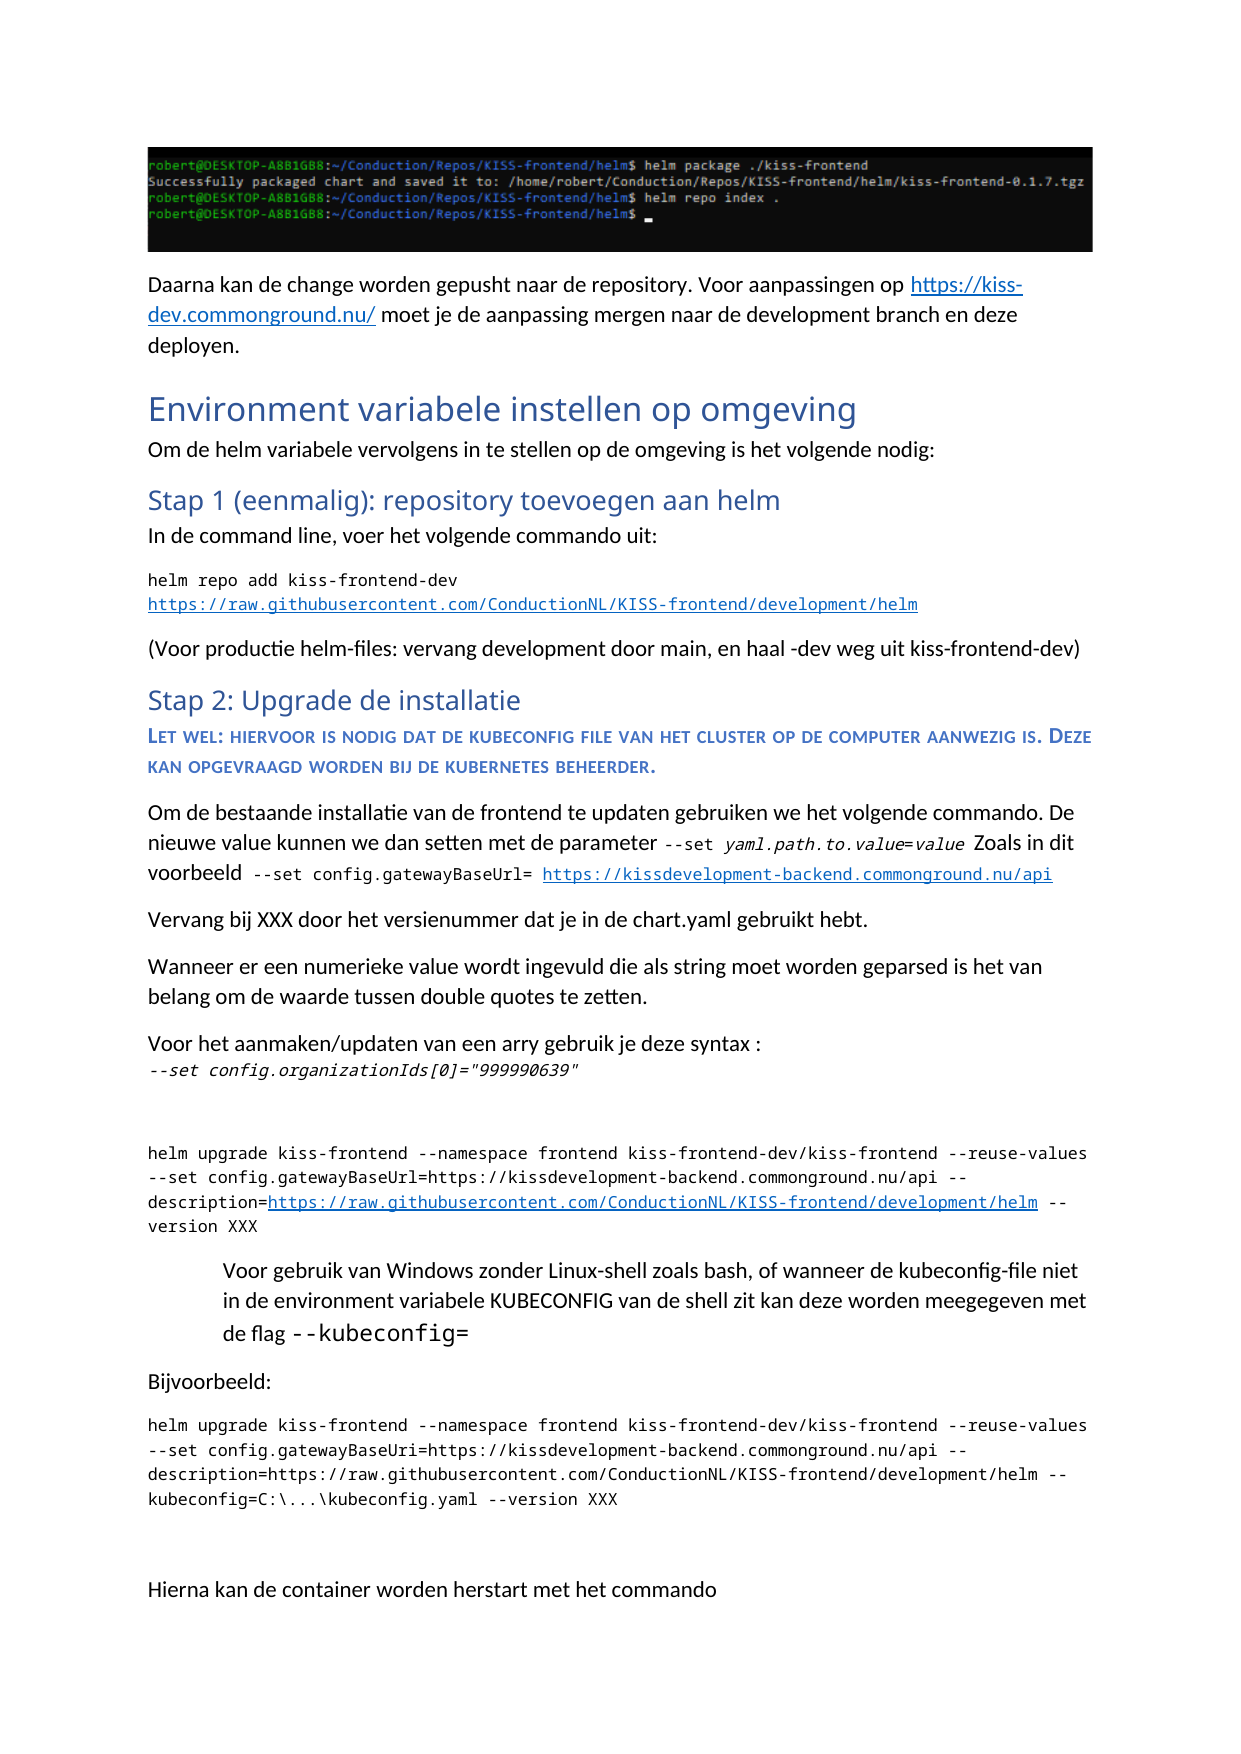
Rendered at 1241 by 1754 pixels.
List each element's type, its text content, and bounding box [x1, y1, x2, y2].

text helm upgrade kiss-frontend --namespace frontend kiss-frontend-dev/kiss-frontend --reuse-values --set config.gatewayBaseUrl=https://kissdevelopment-backend.commonground.nu/api --description=https://raw.githubusercontent.com/ConductionNL/KISS-frontend/development/helm --version XXX [148, 1141, 1093, 1237]
list Voor gebruik van Windows zonder Linux-shell zoals bash, of wanneer de kubeconfig-file niet in de environment variabele KUBECONFIG van de shell zit kan deze worden meegegeven met de flag --kubeconfig= [223, 1256, 1093, 1348]
text Voor het aanmaken/updaten van een arry gebruik je deze syntax : --set config.organizationIds[0]="999990639" [148, 1029, 1093, 1082]
text Bijvoorbeeld: [148, 1367, 1093, 1395]
text In de command line, voer het volgende commando uit: [148, 522, 1093, 550]
text Wanneer er een numerieke value wordt ingevuld die als string moet worden geparsed is het van belang om de waarde tussen double quotes te zetten. [148, 952, 1093, 1010]
text helm repo add kiss-frontend-dev https://raw.githubusercontent.com/ConductionNL/KISS-frontend/development/helm [148, 568, 1093, 616]
text Let wel: hiervoor is nodig dat de kubeconfig file van het cluster op de computer aanwezig is. Deze kan opgevraagd worden bij de kubernetes beheerder. [148, 721, 1093, 779]
text (Voor productie helm-files: vervang development door main, en haal -dev weg uit kiss-frontend-dev) [148, 634, 1093, 662]
text Hierna kan de container worden herstart met het commando [148, 1575, 1093, 1603]
text Daarna kan de change worden gepusht naar de repository. Voor aanpassingen op https://kiss-dev.commonground.nu/ moet je de aanpassing mergen naar de development branch en deze deployen. [148, 270, 1093, 359]
text Om de helm variabele vervolgens in te stellen op de omgeving is het volgende nodig: [148, 435, 1093, 463]
subtitle Stap 2: Upgrade de installatie [148, 681, 1093, 718]
picture [147, 147, 1093, 252]
subtitle Stap 1 (eenmalig): repository toevoegen aan helm [148, 482, 1093, 519]
text Vervang bij XXX door het versienummer dat je in de chart.yaml gebruikt hebt. [148, 905, 1093, 933]
text Om de bestaande installatie van de frontend te updaten gebruiken we het volgende commando. De nieuwe value kunnen we dan setten met de parameter --set yaml.path.to.value=value Zoals in dit voorbeeld --set config.gatewayBaseUrl= https://kissdevelopment-backend.commonground.nu/api [148, 798, 1093, 886]
subtitle Environment variabele instellen op omgeving [148, 386, 1093, 431]
text helm upgrade kiss-frontend --namespace frontend kiss-frontend-dev/kiss-frontend --reuse-values --set config.gatewayBaseUri=https://kissdevelopment-backend.commonground.nu/api --description=https://raw.githubusercontent.com/ConductionNL/KISS-frontend/development/helm --kubeconfig=C:\...\kubeconfig.yaml --version XXX [148, 1414, 1093, 1510]
